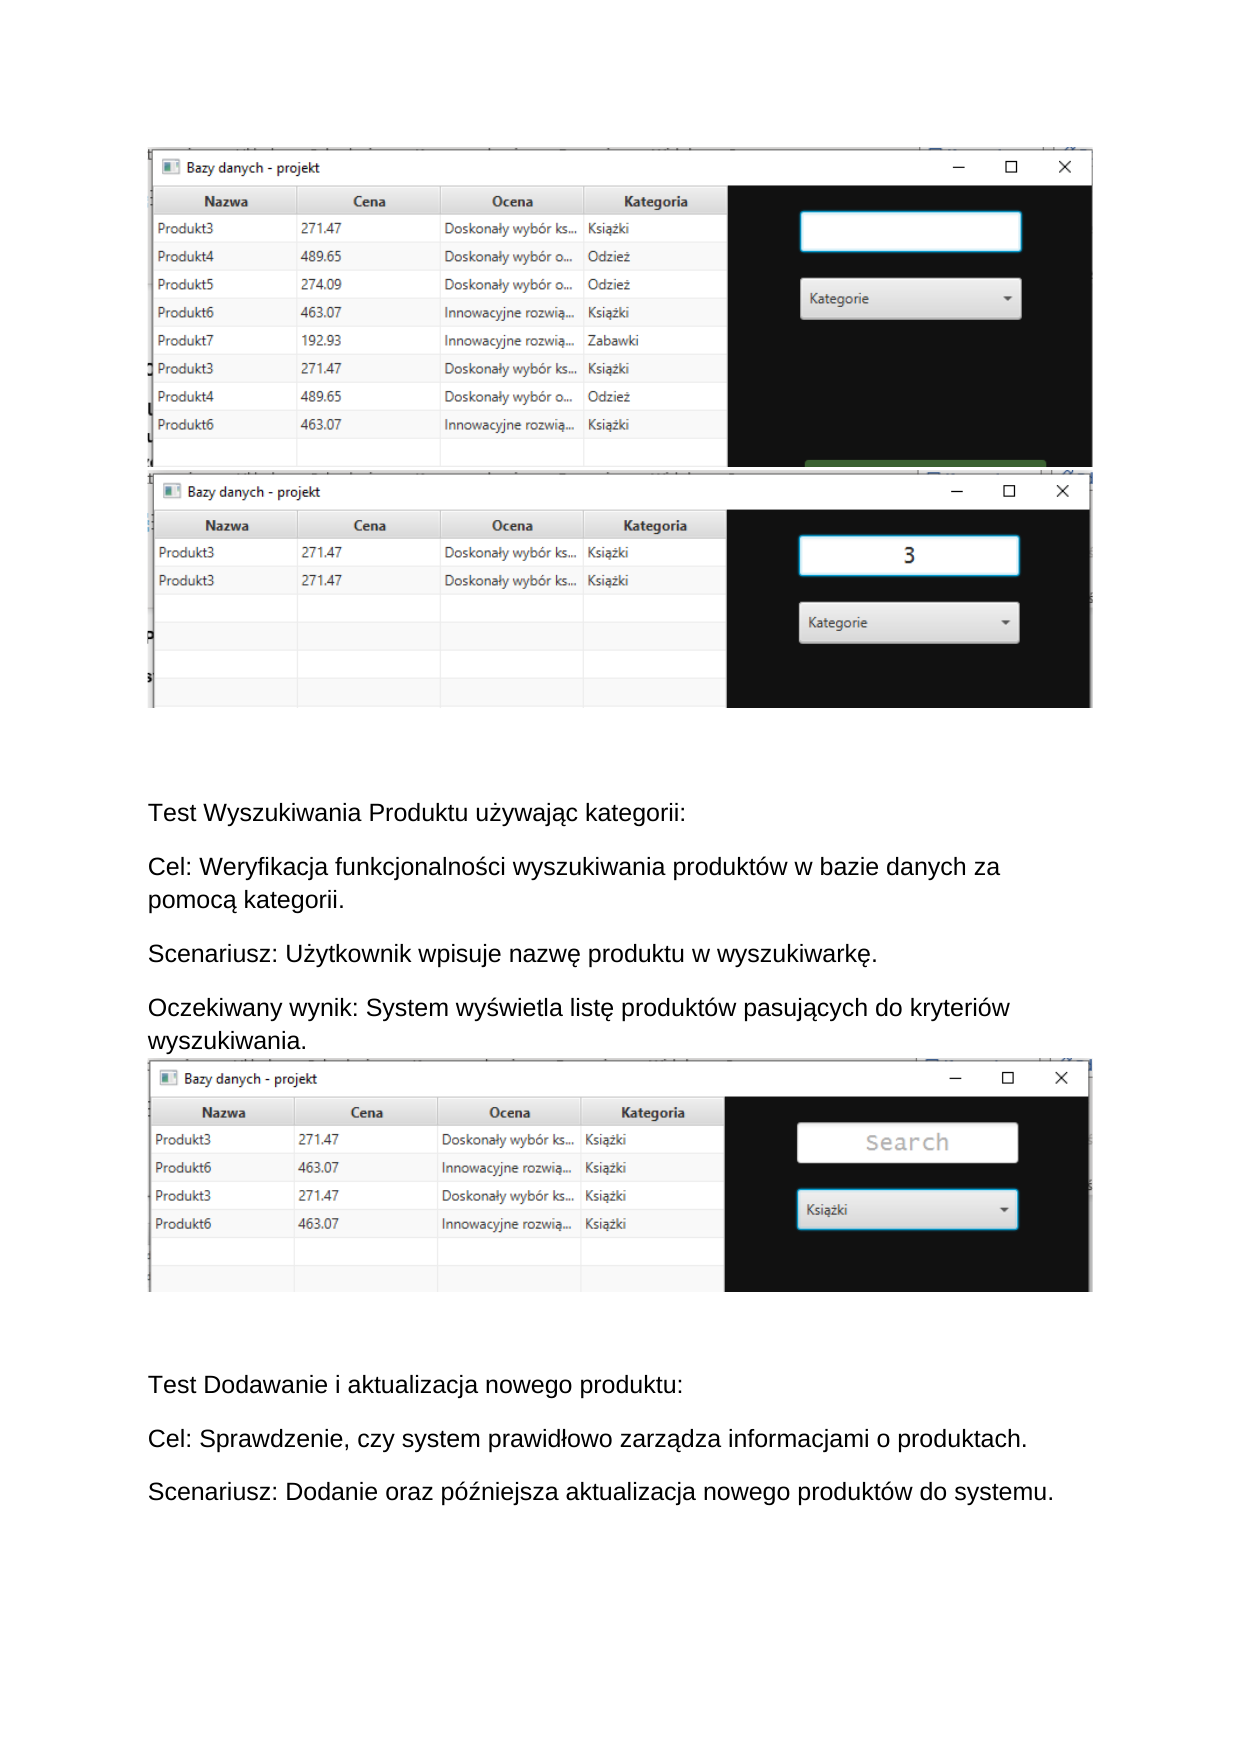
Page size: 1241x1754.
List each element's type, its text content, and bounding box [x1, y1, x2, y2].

picture [147, 470, 1093, 708]
picture [147, 1058, 1093, 1292]
text Oczekiwany wynik: System wyświetla listę produktów pasujących do kryteriów wyszukiwania. [148, 993, 1093, 1058]
text Scenariusz: Dodanie oraz późniejsza aktualizacja nowego produktów do systemu. [148, 1477, 1093, 1506]
text Test Wyszukiwania Produktu używając kategorii: [148, 732, 1093, 827]
text Cel: Weryfikacja funkcjonalności wyszukiwania produktów w bazie danych za pomocą kategorii. [148, 852, 1093, 914]
text Cel: Sprawdzenie, czy system prawidłowo zarządza informacjami o produktach. [148, 1423, 1093, 1452]
text Scenariusz: Użytkownik wpisuje nazwę produktu w wyszukiwarkę. [148, 939, 1093, 968]
text Test Dodawanie i aktualizacja nowego produktu: [148, 1370, 1093, 1398]
picture [147, 147, 1093, 467]
